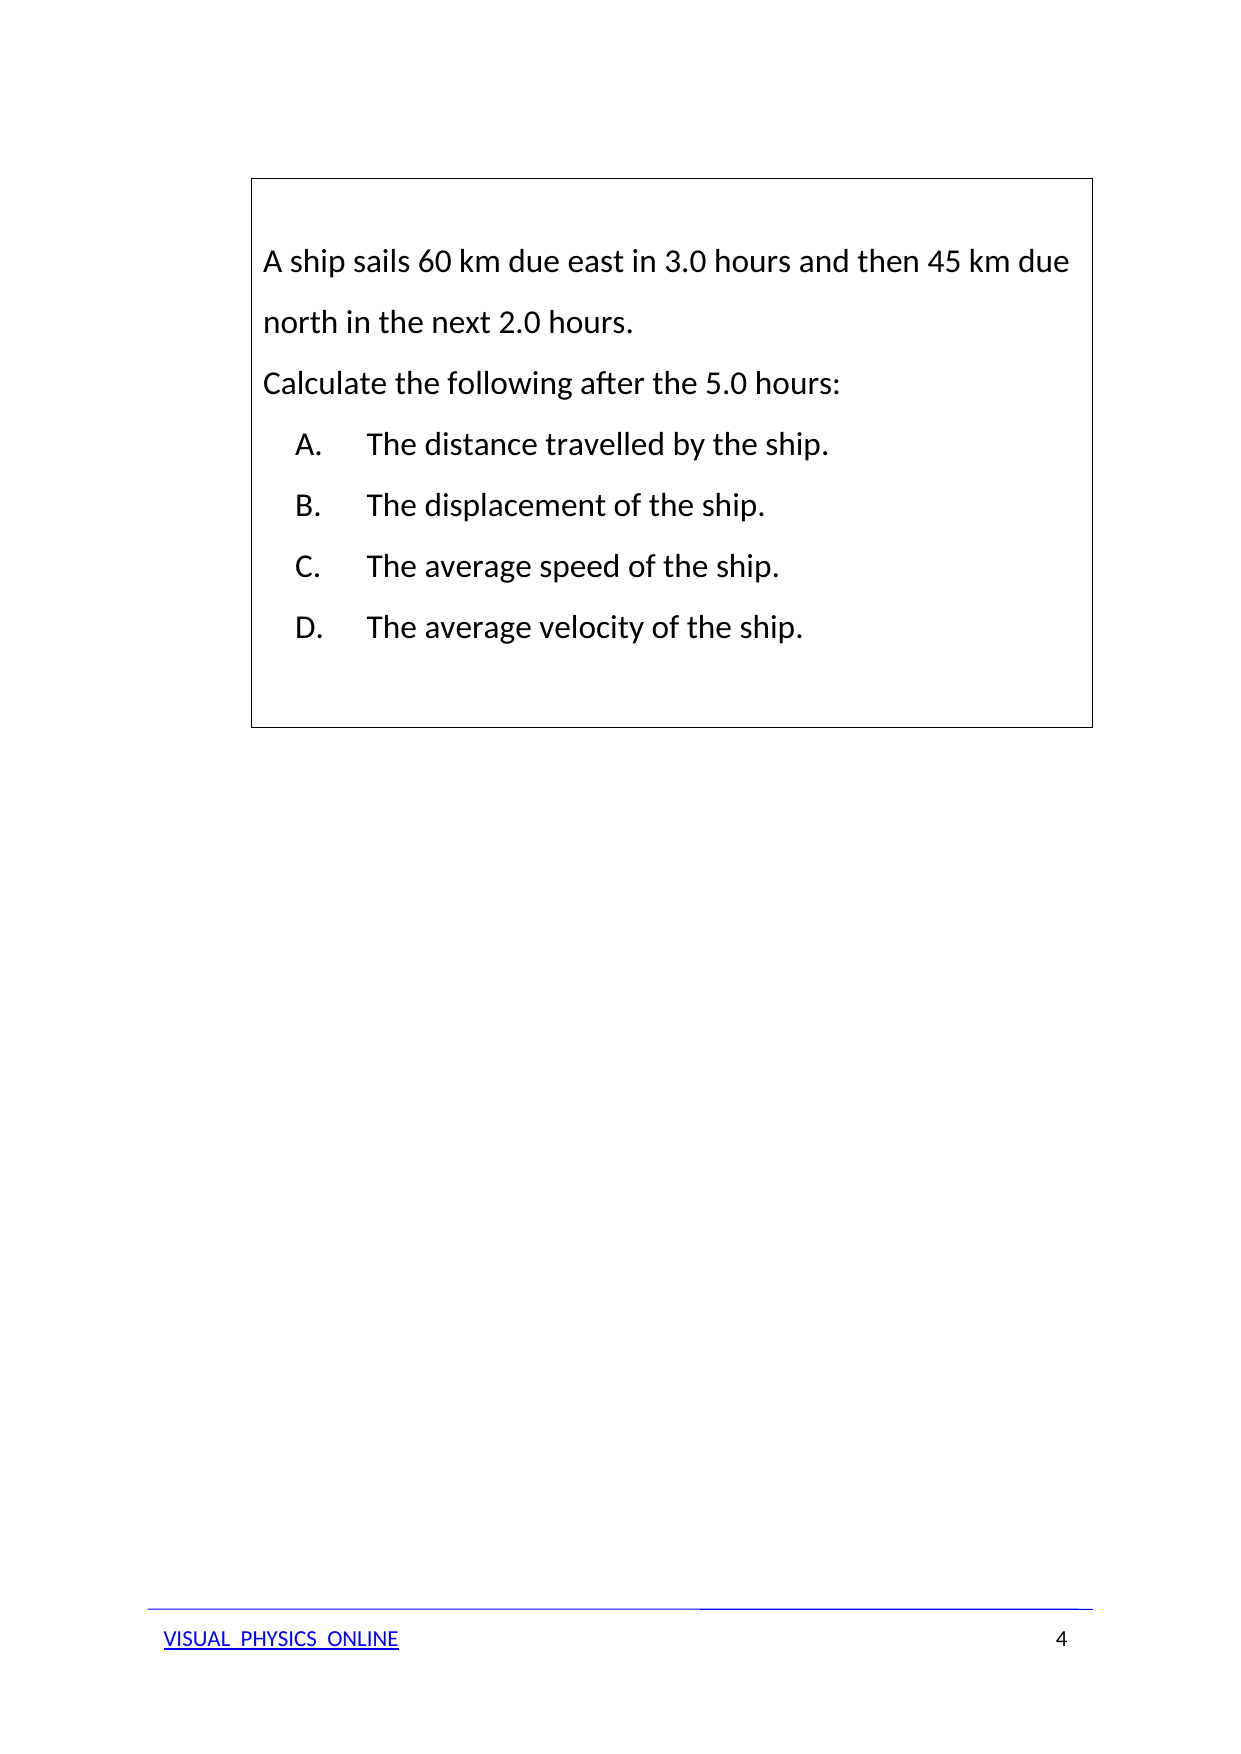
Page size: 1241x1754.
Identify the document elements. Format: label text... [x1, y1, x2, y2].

table_header A ship sails 60 km due east in 3.0 hours and then 45 km due north in the next 2.0 hours. Calculate the following after the 5.0 hours: The distance travelled by the ship. The displacement of the ship. The average speed of the ship. The average velocity of the ship. [252, 179, 1092, 727]
